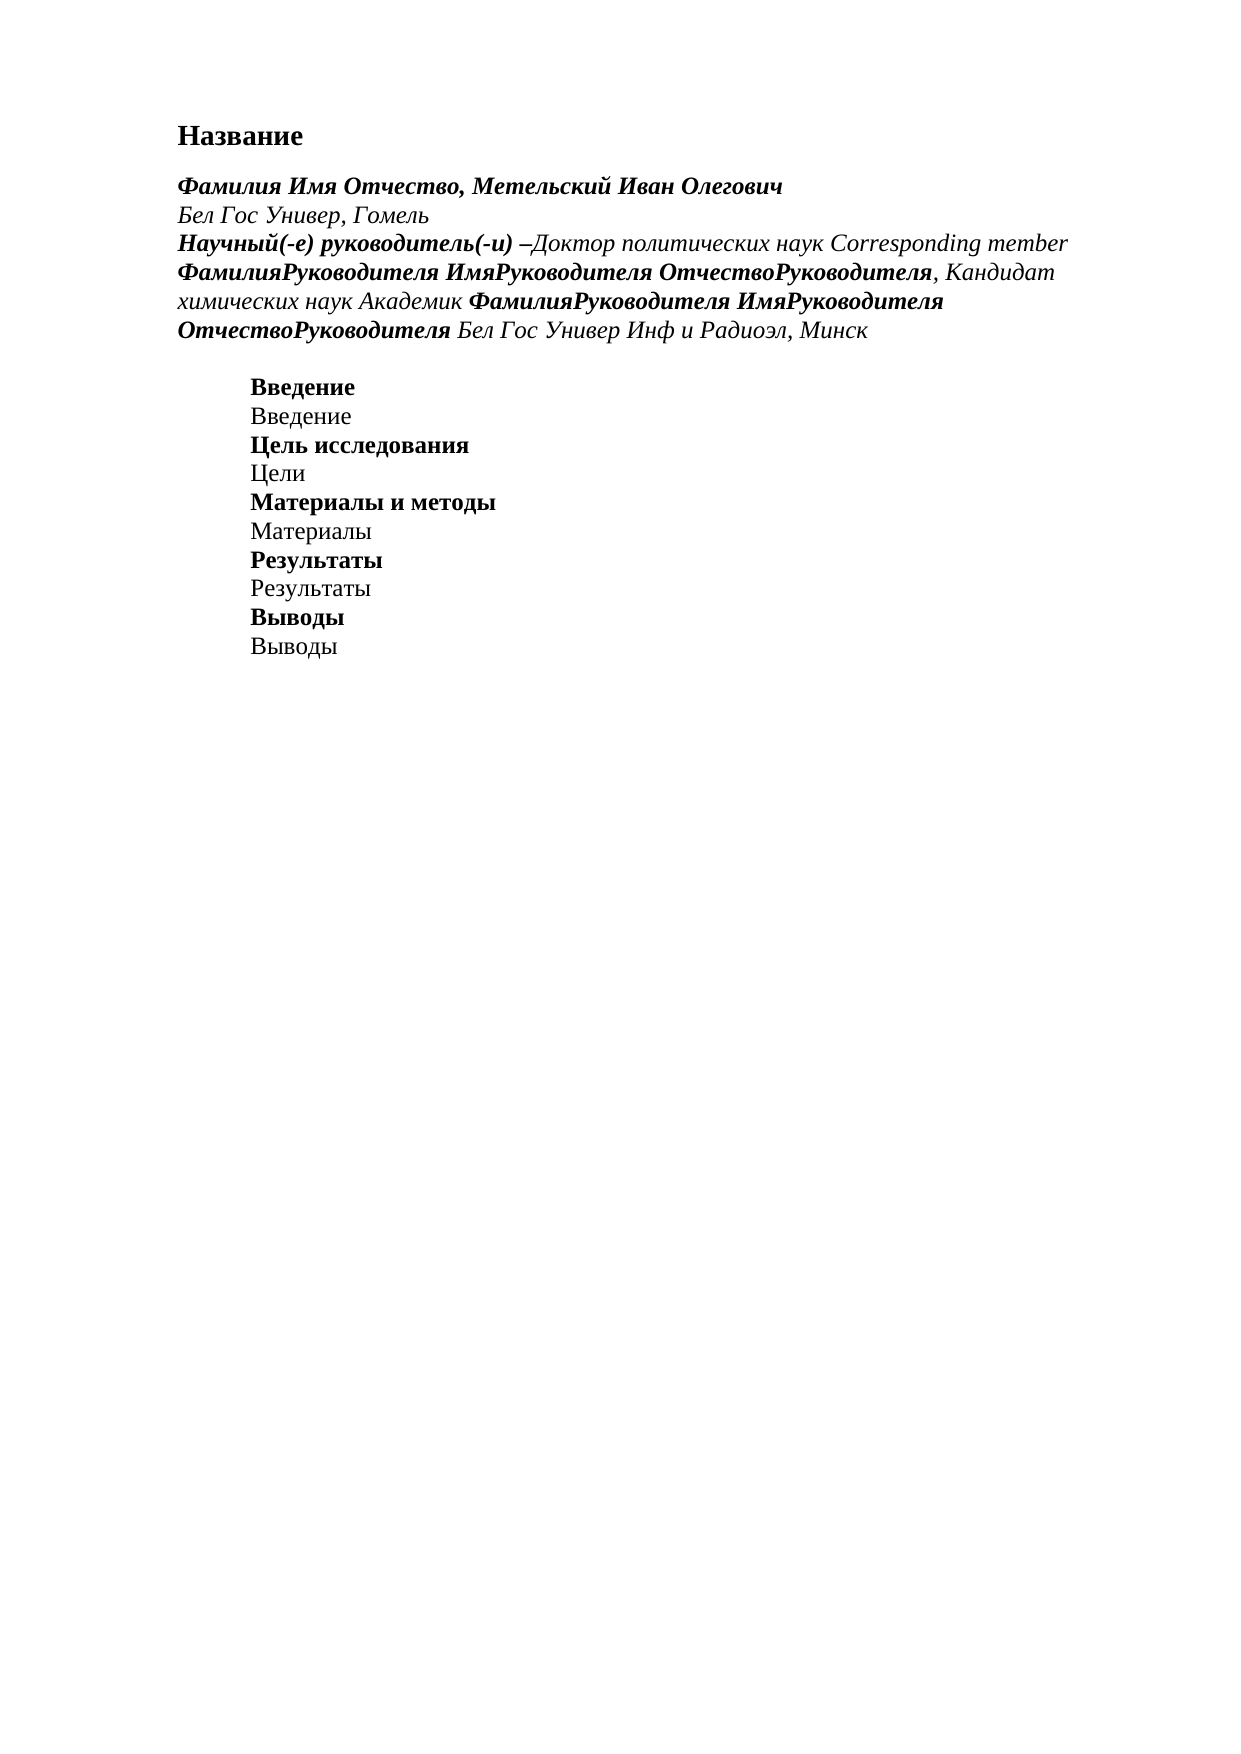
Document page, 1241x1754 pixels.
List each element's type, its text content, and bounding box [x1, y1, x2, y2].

text Введение [177, 372, 1152, 401]
text Выводы [177, 631, 1152, 660]
text Бел Гос Универ, Гомель [177, 200, 1152, 228]
text Результаты [177, 545, 1152, 573]
text Фамилия Имя Отчество, Метельский Иван Олегович [177, 171, 1152, 200]
text Результаты [177, 573, 1152, 602]
text Название [177, 118, 1152, 152]
text Материалы [177, 516, 1152, 545]
text Цели [177, 458, 1152, 487]
text Материалы и методы [177, 487, 1152, 516]
text Научный(-е) руководитель(-и) –Доктор политических наук Corresponding member ФамилияРуководителя ИмяРуководителя ОтчествоРуководителя, Кандидат химических наук Академик ФамилияРуководителя ИмяРуководителя ОтчествоРуководителя Бел Гос Универ Инф и Радиоэл, Минск [177, 228, 1152, 343]
text Введение [177, 401, 1152, 430]
text Цель исследования [177, 430, 1152, 458]
text Выводы [177, 602, 1152, 631]
